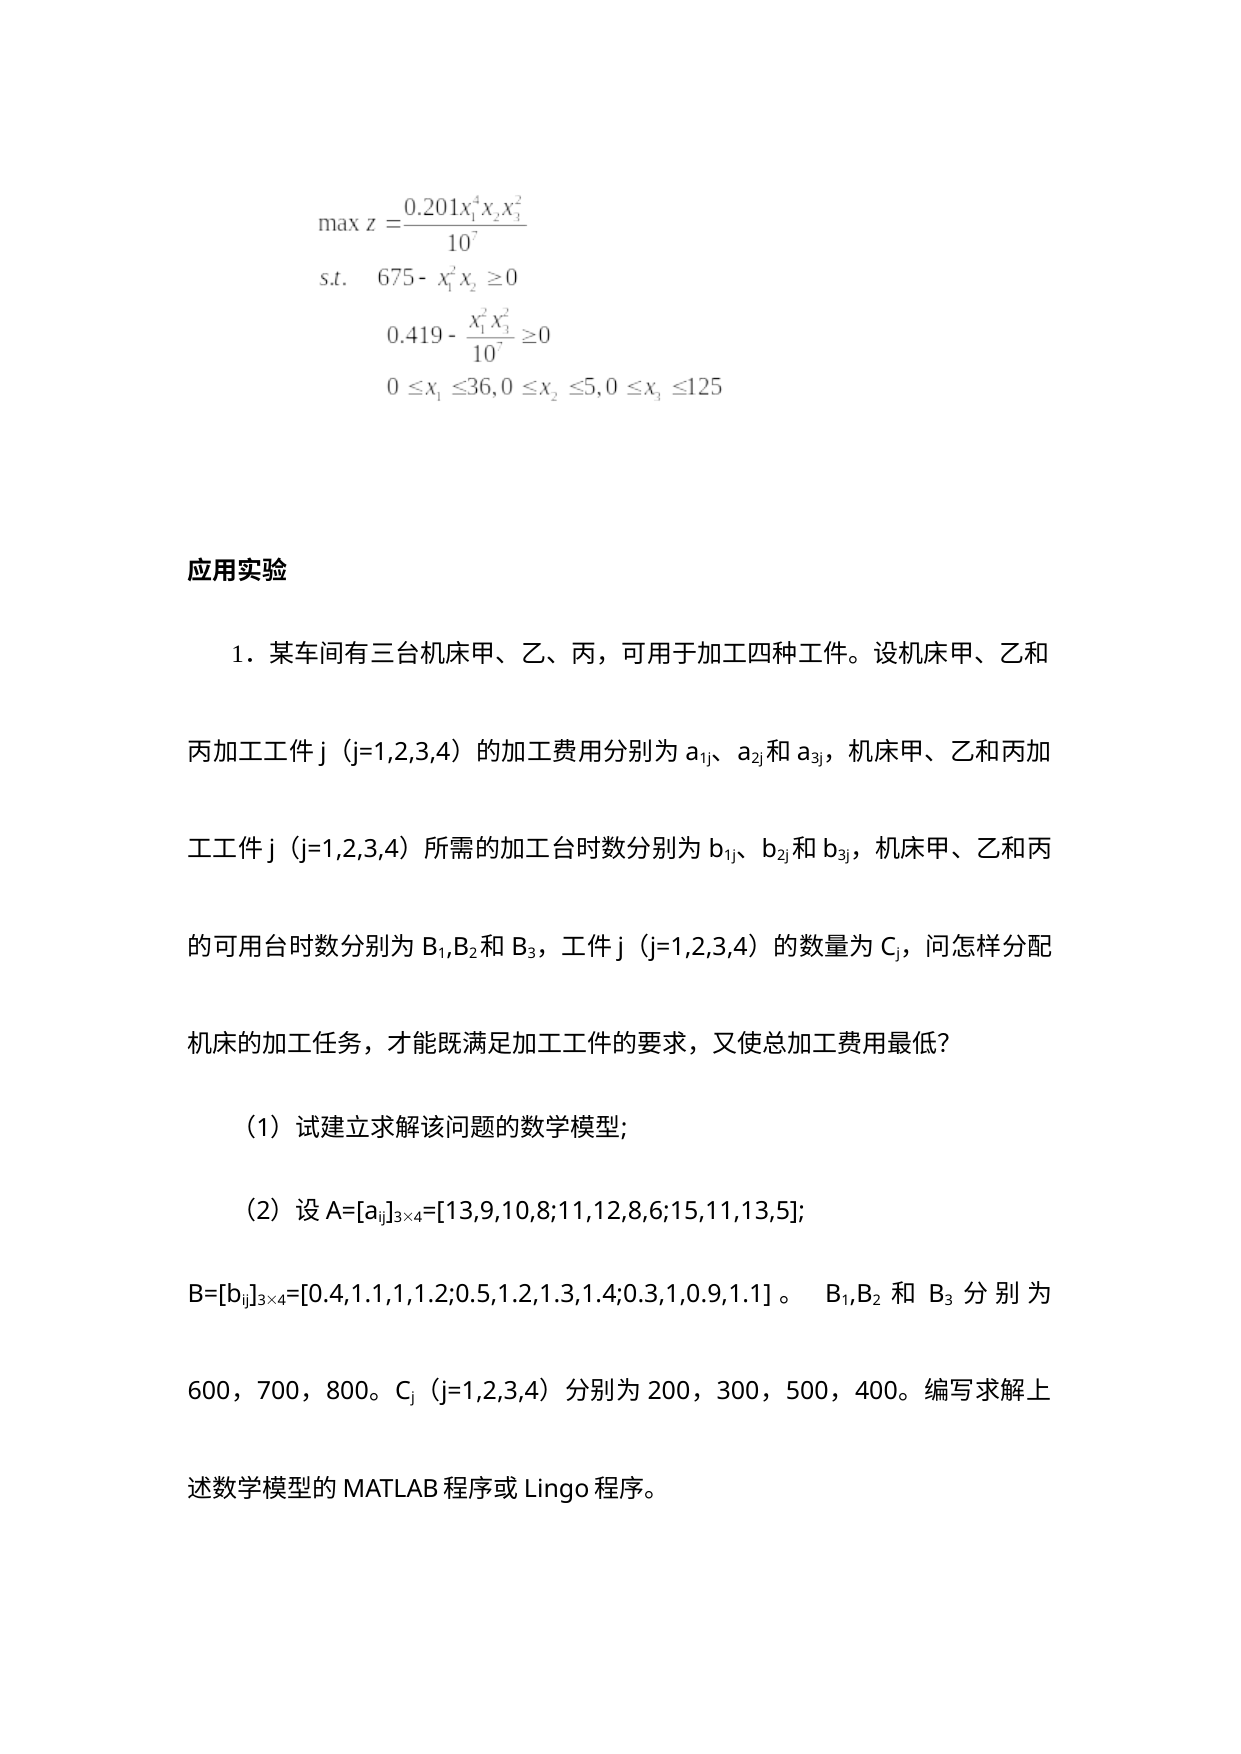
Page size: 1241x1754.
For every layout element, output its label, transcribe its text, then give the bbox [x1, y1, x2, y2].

text B=[bij]34=[0.4,1.1,1,1.2;0.5,1.2,1.3,1.4;0.3,1,0.9,1.1]。 B1,B2和B3分别为600，700，800。Cj（j=1,2,3,4）分别为200，300，500，400。编写求解上述数学模型的MATLAB程序或Lingo程序。 [187, 1259, 1053, 1519]
text （2）设A=[aij]34=[13,9,10,8;11,12,8,6;15,11,13,5]; [187, 1176, 1053, 1241]
text 1．某车间有三台机床甲、乙、丙，可用于加工四种工件。设机床甲、乙和丙加工工件j（j=1,2,3,4）的加工费用分别为a1j、a2j和a3j，机床甲、乙和丙加工工件j（j=1,2,3,4）所需的加工台时数分别为b1j、b2j和b3j，机床甲、乙和丙的可用台时数分别为B1,B2和B3，工件j（j=1,2,3,4）的数量为Cj，问怎样分配机床的加工任务，才能既满足加工工件的要求，又使总加工费用最低？ [187, 619, 1053, 1074]
text （1）试建立求解该问题的数学模型; [187, 1093, 1053, 1158]
text 应用实验 [187, 536, 1053, 601]
